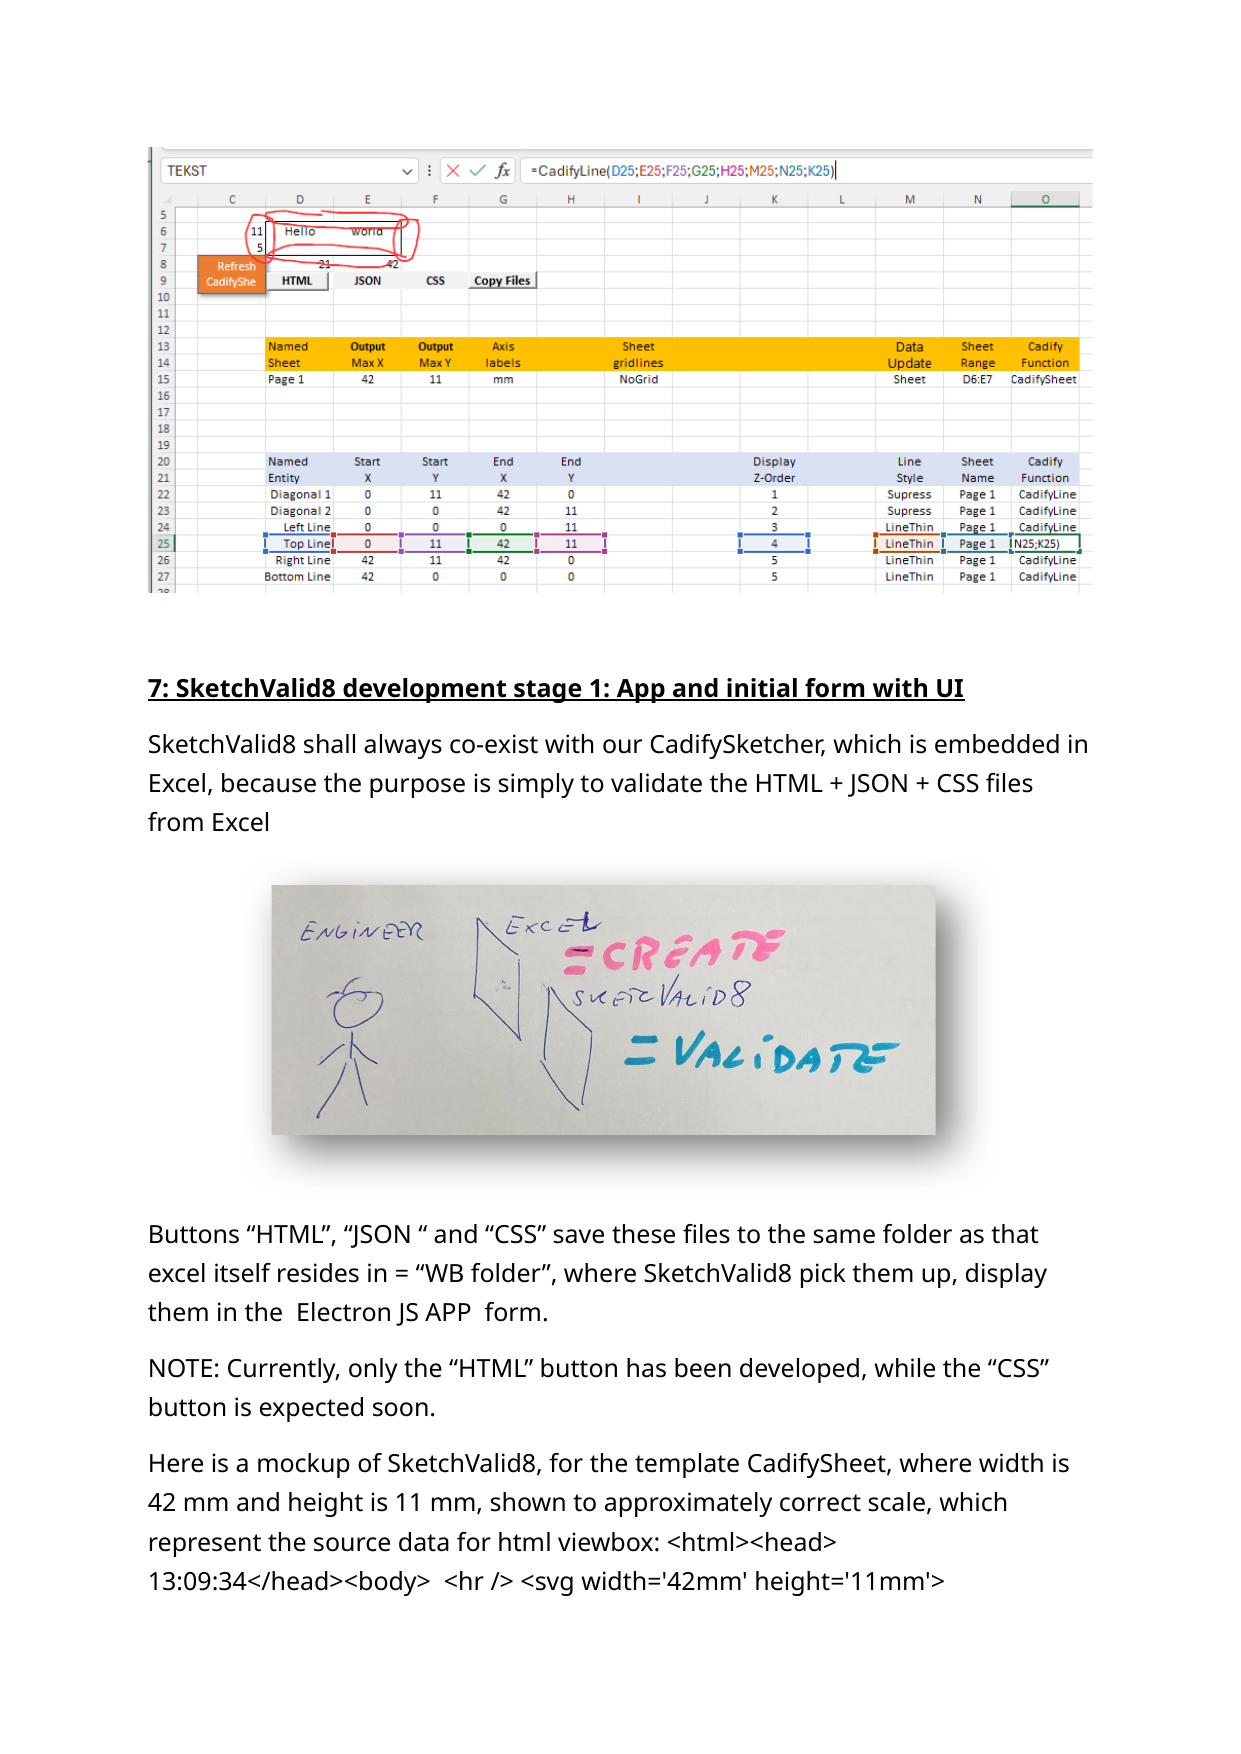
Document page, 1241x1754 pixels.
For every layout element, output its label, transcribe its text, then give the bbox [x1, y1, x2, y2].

text SketchValid8 shall always co-exist with our CadifySketcher, which is embedded in Excel, because the purpose is simply to validate the HTML + JSON + CSS files from Excel [148, 726, 1093, 839]
text Here is a mockup of SketchValid8, for the template CadifySheet, where width is 42 mm and height is 11 mm, shown to approximately correct scale, which represent the source data for html viewbox: <html><head> 13:09:34</head><body> <hr /> <svg width='42mm' height='11mm'> [148, 1446, 1093, 1597]
picture [271, 885, 936, 1135]
text Buttons “HTML”, “JSON “ and “CSS” save these files to the same folder as that excel itself resides in = “WB folder”, where SketchValid8 pick them up, display them in the Electron JS APP form. [148, 1217, 1093, 1329]
picture [147, 147, 1093, 593]
text 7: SketchValid8 development stage 1: App and initial form with UI [148, 671, 1093, 704]
text NOTE: Currently, only the “HTML” button has been developed, while the “CSS” button is expected soon. [148, 1351, 1093, 1424]
